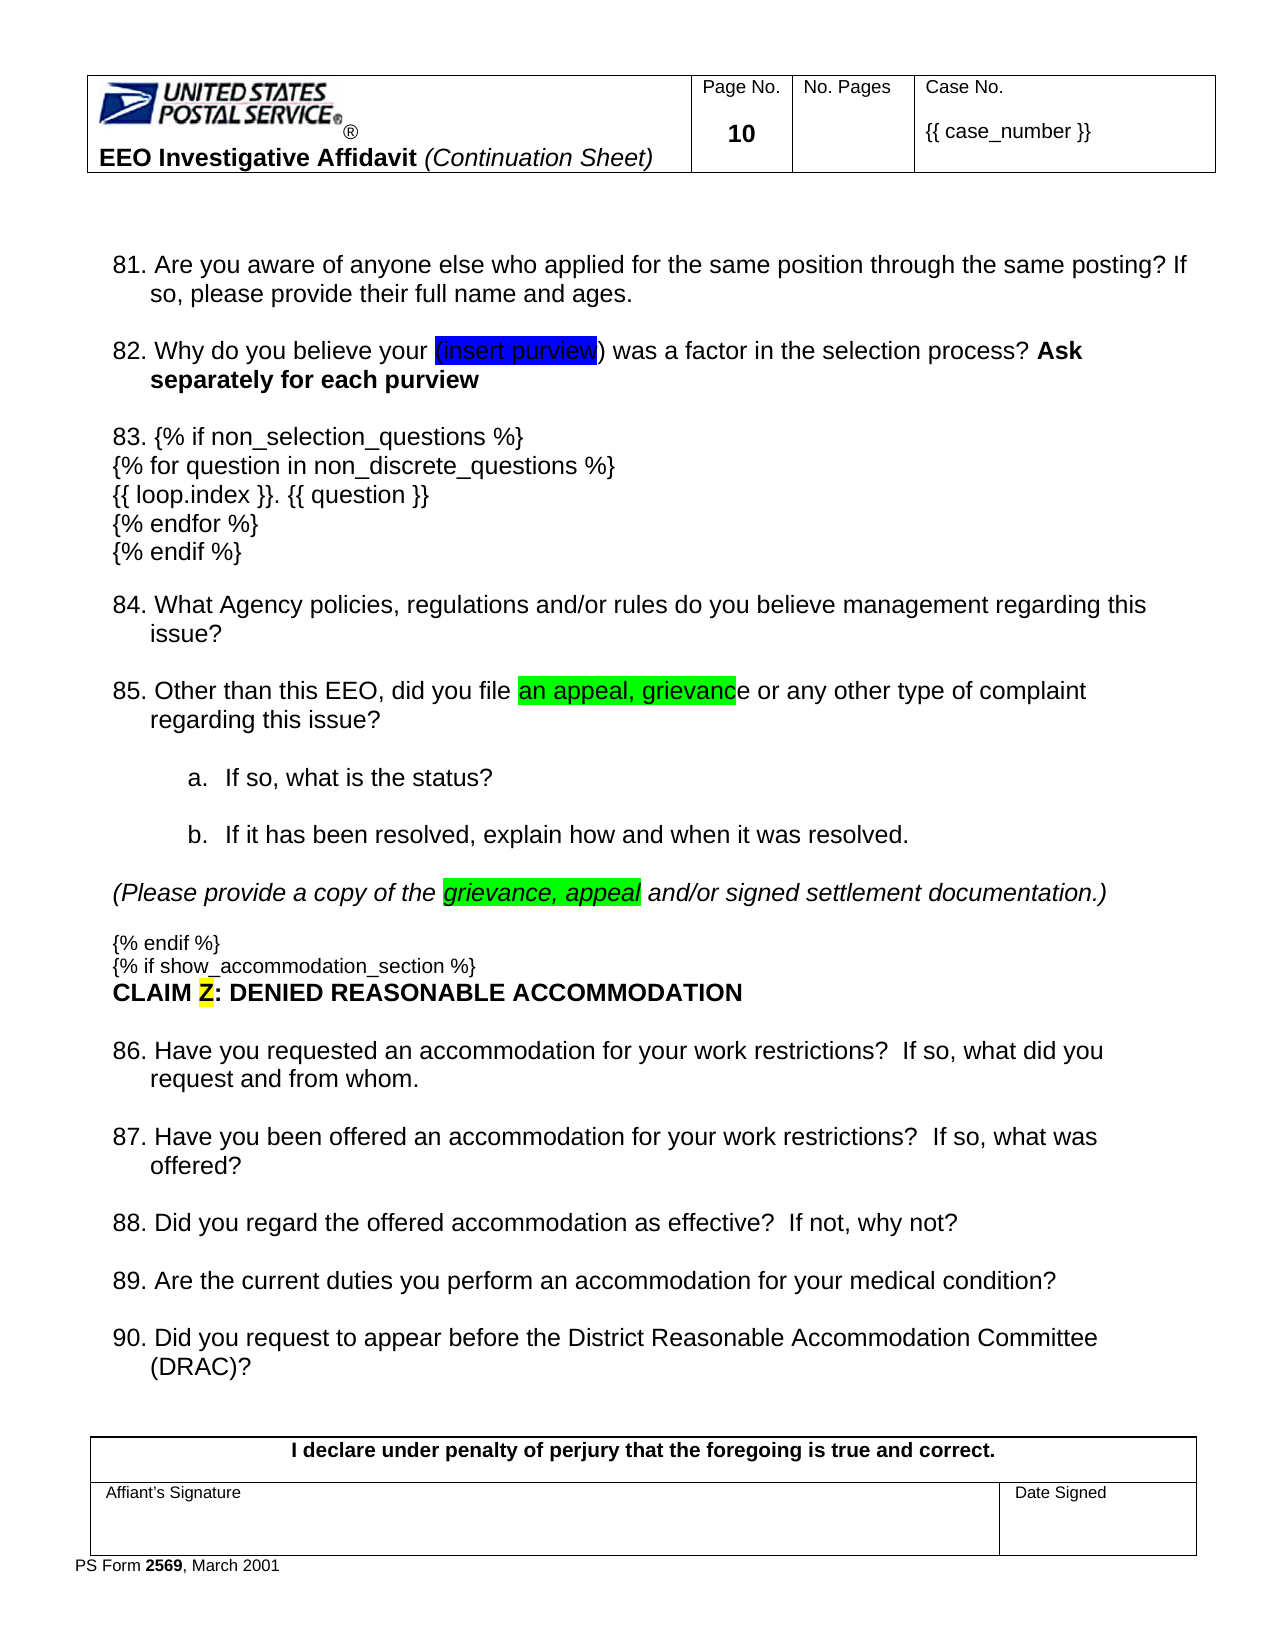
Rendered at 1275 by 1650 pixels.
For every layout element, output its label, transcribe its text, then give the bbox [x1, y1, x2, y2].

list Have you been offered an accommodation for your work restrictions? If so, what was offered? [112, 1122, 1191, 1179]
text {% for question in non_discrete_questions %} [112, 451, 1191, 480]
text {% if show_accommodation_section %} [112, 954, 1191, 978]
text (Please provide a copy of the grievance, appeal and/or signed settlement documentation.) [112, 878, 443, 906]
list {% if non_selection_questions %} [112, 422, 1191, 451]
picture [98, 76, 343, 139]
list What Agency policies, regulations and/or rules do you believe management regarding this issue? [112, 590, 1191, 648]
text CLAIM Z: DENIED REASONABLE ACCOMMODATION [112, 978, 199, 1007]
text (Please provide a copy of the grievance, appeal and/or signed settlement documentation.) [641, 878, 1191, 906]
list Did you request to appear before the District Reasonable Accommodation Committee (DRAC)? [112, 1323, 1191, 1381]
list If it has been resolved, explain how and when it was resolved. [187, 820, 1191, 849]
text {% endfor %} [112, 509, 1191, 537]
text {% endif %} [112, 537, 1191, 566]
text {% endif %} [112, 930, 1191, 954]
list Did you regard the offered accommodation as effective? If not, why not? [112, 1208, 1191, 1237]
text CLAIM Z: DENIED REASONABLE ACCOMMODATION [214, 978, 1191, 1007]
list Other than this EEO, did you file an appeal, grievance or any other type of complaint regarding this issue? [112, 676, 1191, 734]
list Are you aware of anyone else who applied for the same position through the same posting? If so, please provide their full name and ages. [112, 250, 1191, 307]
list Are the current duties you perform an accommodation for your medical condition? [112, 1266, 1191, 1294]
list Have you requested an accommodation for your work restrictions? If so, what did you request and from whom. [112, 1036, 1191, 1093]
list Why do you believe your (insert purview) was a factor in the selection process? Ask separately for each purview [112, 336, 1191, 394]
text {{ loop.index }}. {{ question }} [112, 480, 1191, 509]
list If so, what is the status? [187, 763, 1191, 791]
